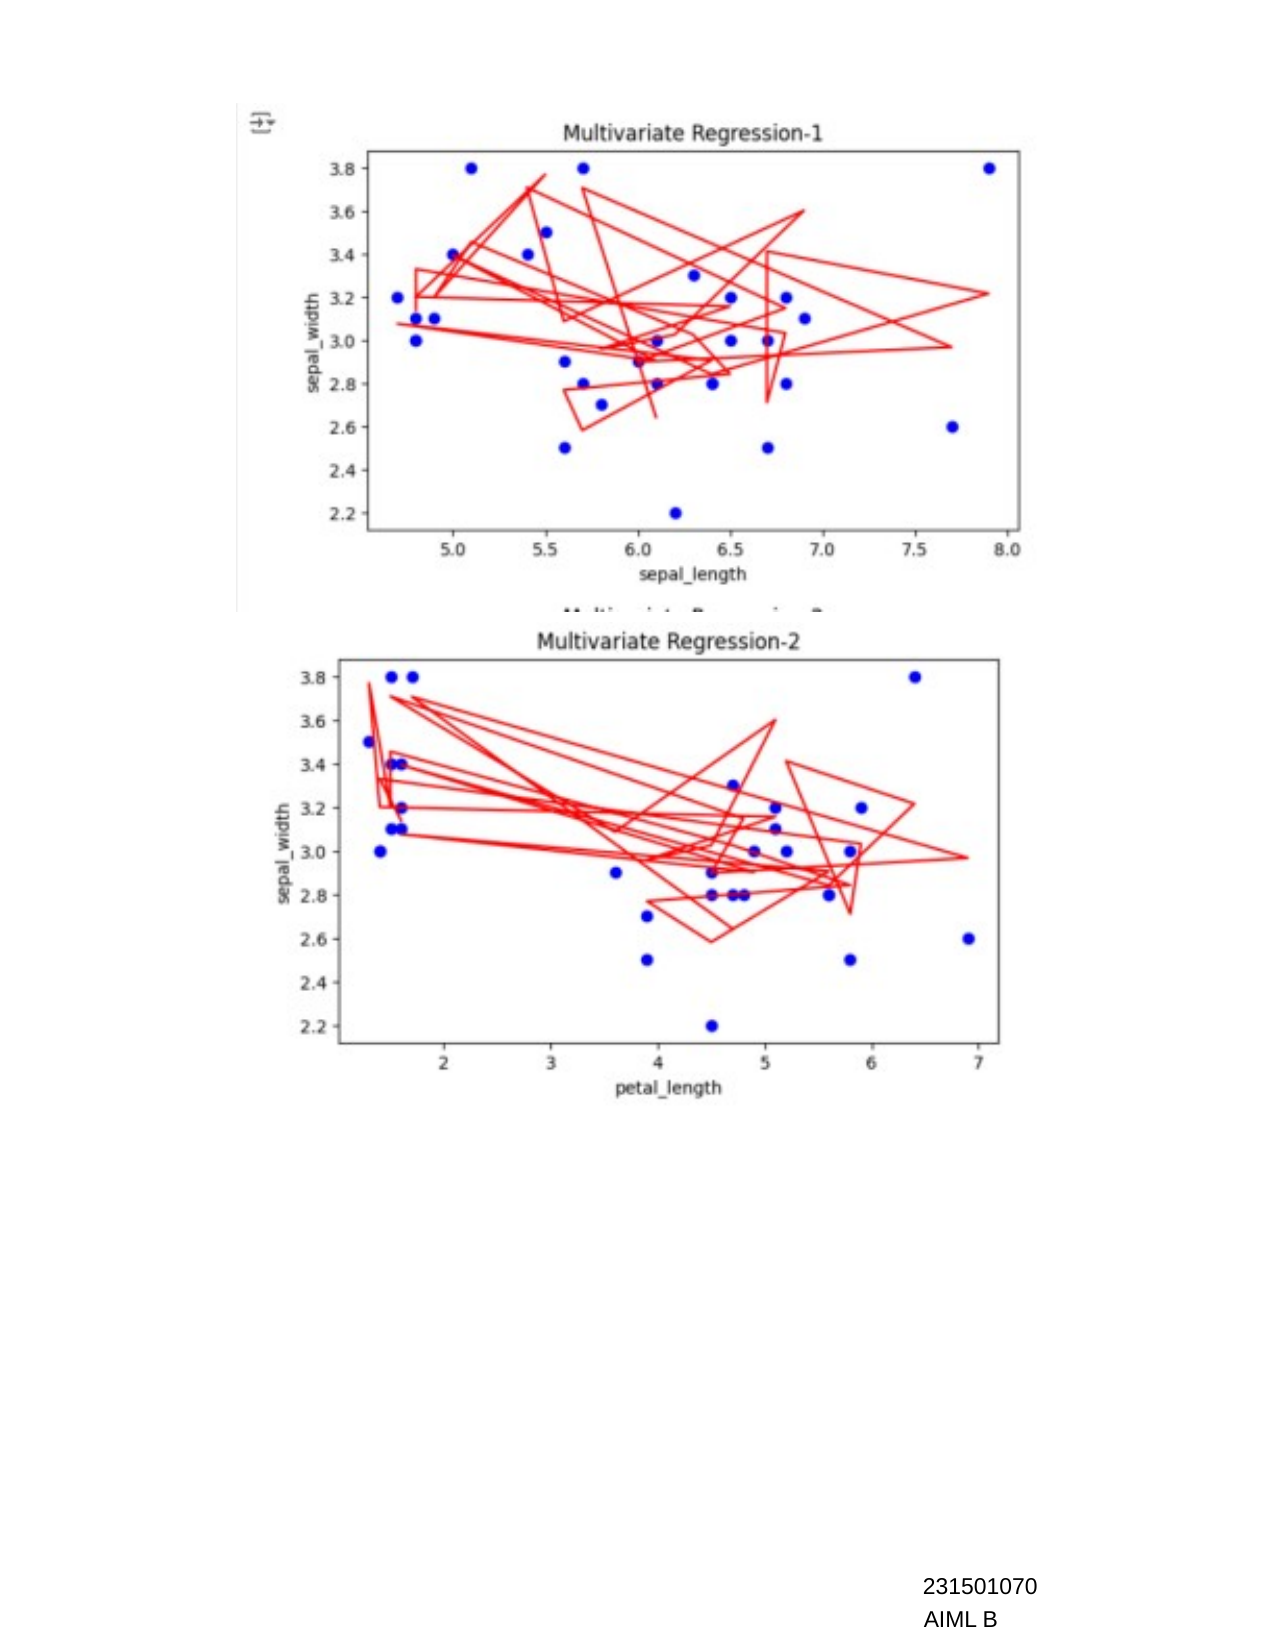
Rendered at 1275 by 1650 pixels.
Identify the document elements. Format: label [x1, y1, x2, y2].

picture [236, 103, 1109, 612]
picture [221, 622, 1115, 1116]
